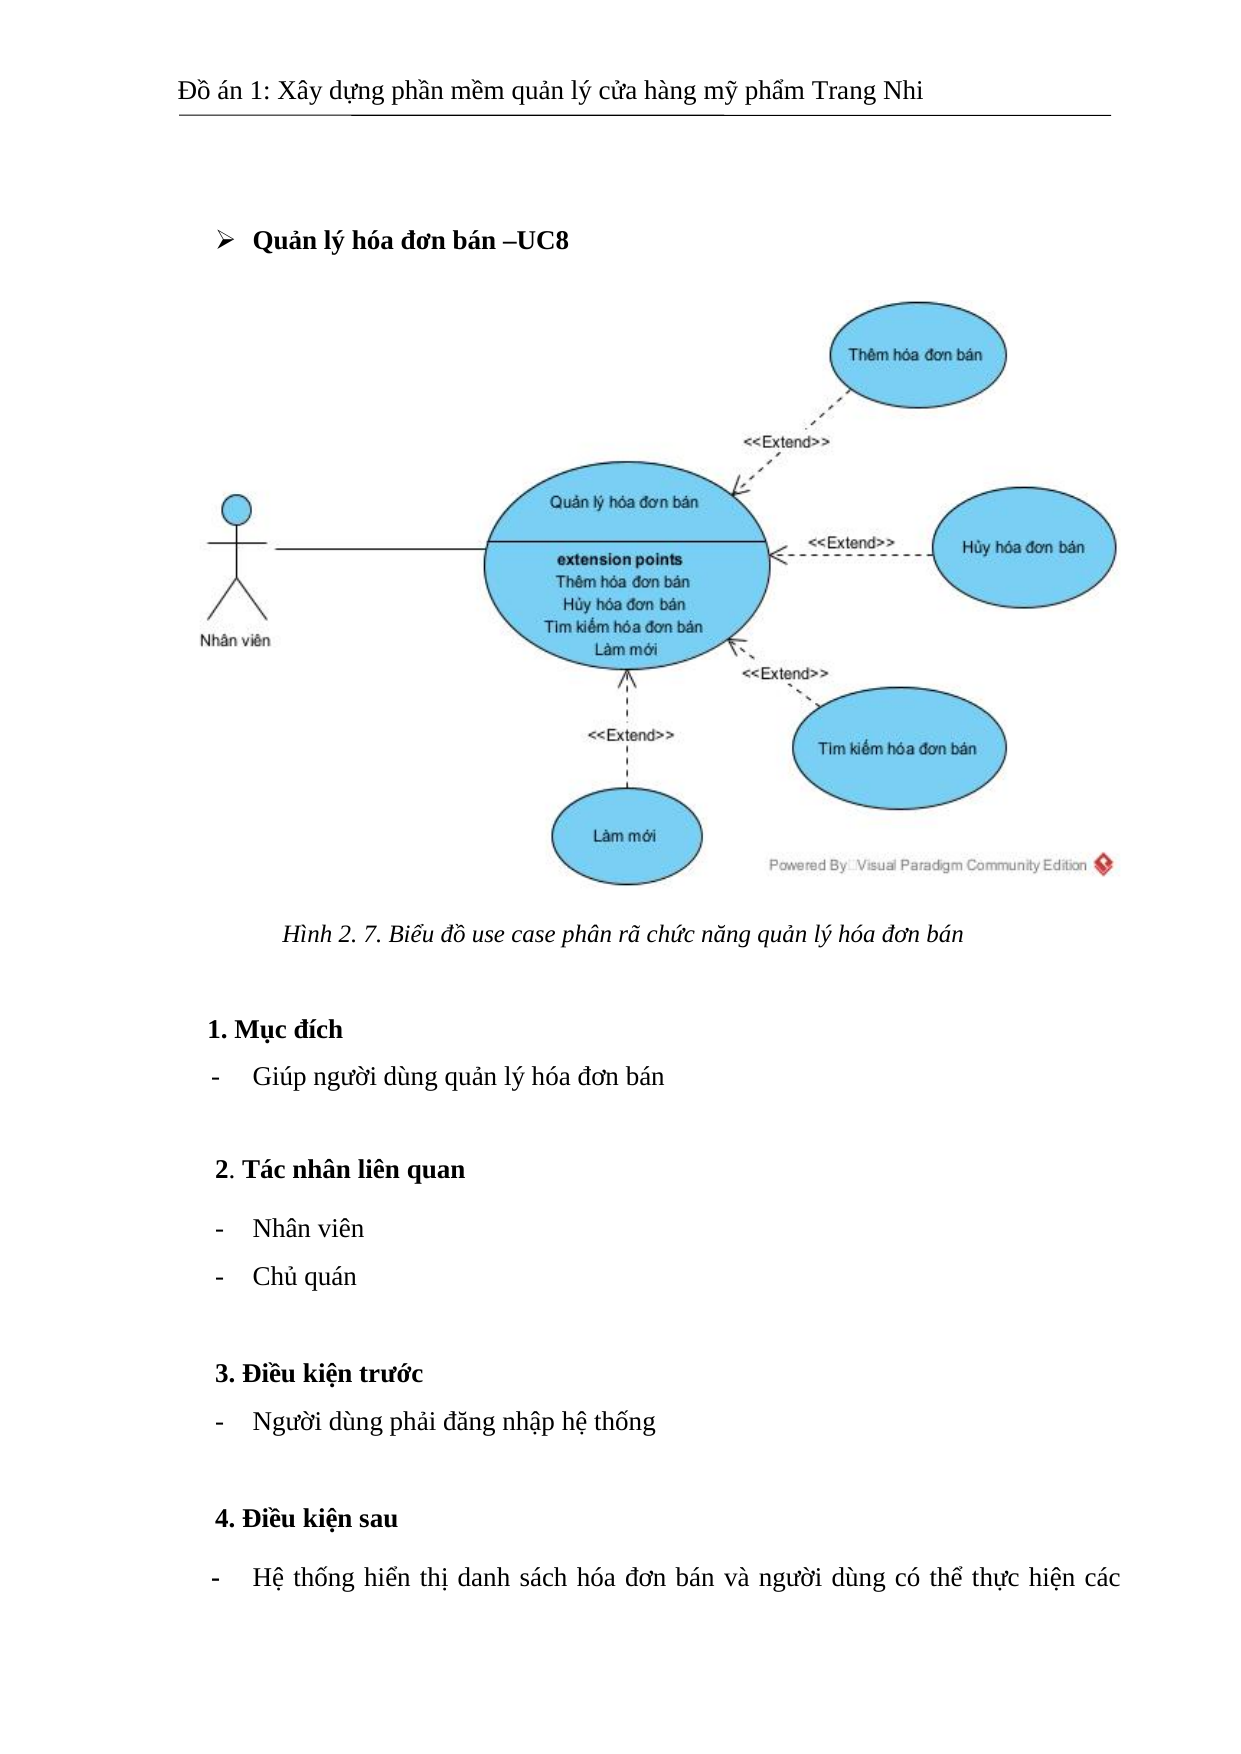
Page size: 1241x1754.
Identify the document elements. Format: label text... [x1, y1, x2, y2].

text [177, 1561, 1122, 1592]
picture [177, 300, 1121, 890]
text - Nhân viên [177, 1212, 1122, 1243]
text - Giúp người dùng quản lý hóa đơn bán [177, 1060, 1122, 1091]
text - Chủ quán [177, 1261, 1122, 1292]
text 4. Điều kiện sau [177, 1502, 1122, 1533]
list Quản lý hóa đơn bán –UC8 [215, 224, 1122, 255]
text 2. Tác nhân liên quan [177, 1153, 1122, 1184]
text 3. Điều kiện trước [177, 1357, 1122, 1388]
text - Người dùng phải đăng nhập hệ thống [177, 1405, 1122, 1436]
text Hình 2. 7. Biểu đồ use case phân rã chức năng quản lý hóa đơn bán [207, 919, 1122, 948]
subtitle 1. Mục đích [207, 1013, 1122, 1044]
